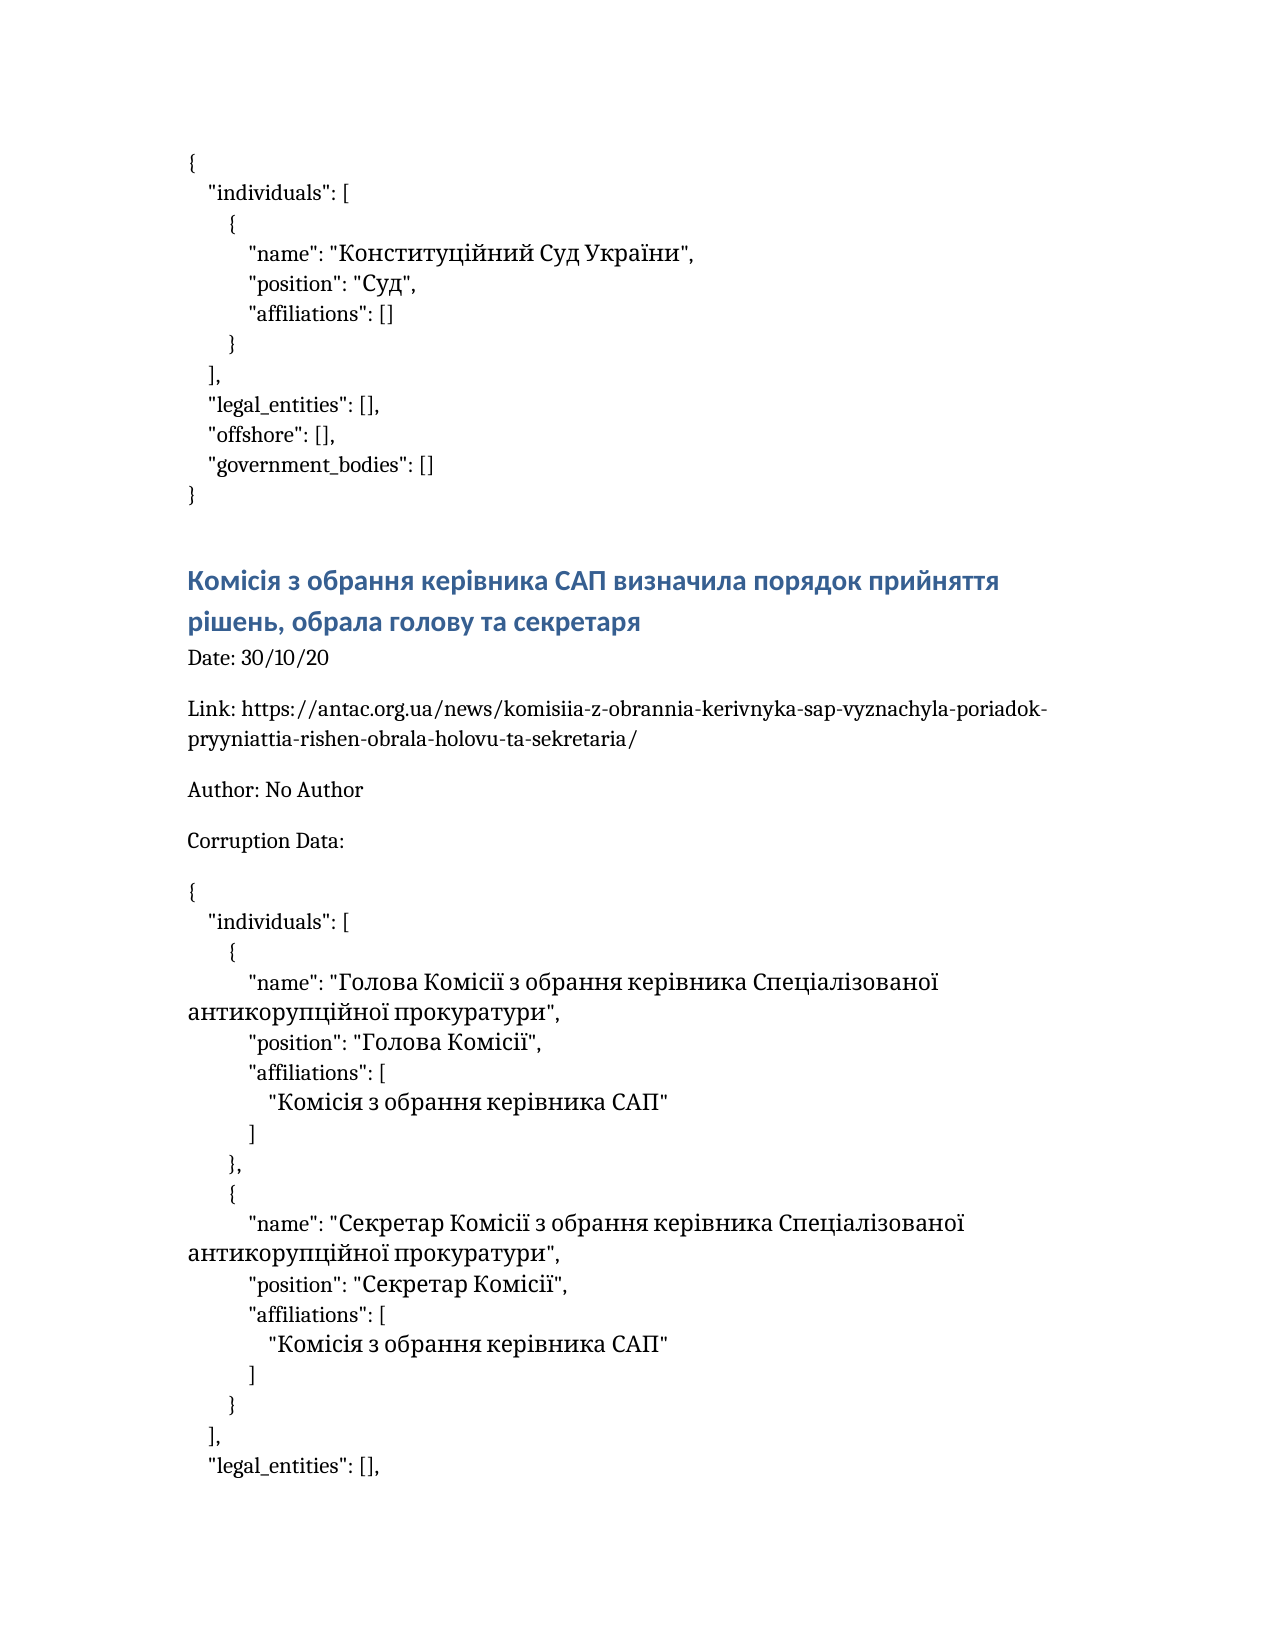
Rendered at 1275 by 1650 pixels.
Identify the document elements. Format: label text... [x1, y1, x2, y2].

text Link: https://antac.org.ua/news/komisiia-z-obrannia-kerivnyka-sap-vyznachyla-poriadok-pryyniattia-rishen-obrala-holovu-ta-sekretaria/ [187, 695, 1087, 752]
subtitle Комісія з обрання керівника САП визначила порядок прийняття рішень, обрала голову та секретаря [187, 562, 1087, 639]
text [187, 879, 1087, 1479]
text Corruption Data: [187, 828, 1087, 854]
text { "individuals": [ { "name": "Конституційний Суд України", "position": "Суд", "affiliations": [] } ], "legal_entities": [], "offshore": [], "government_bodies": [] } [187, 150, 1087, 509]
text Author: No Author [187, 777, 1087, 803]
text Date: 30/10/20 [187, 644, 1087, 671]
